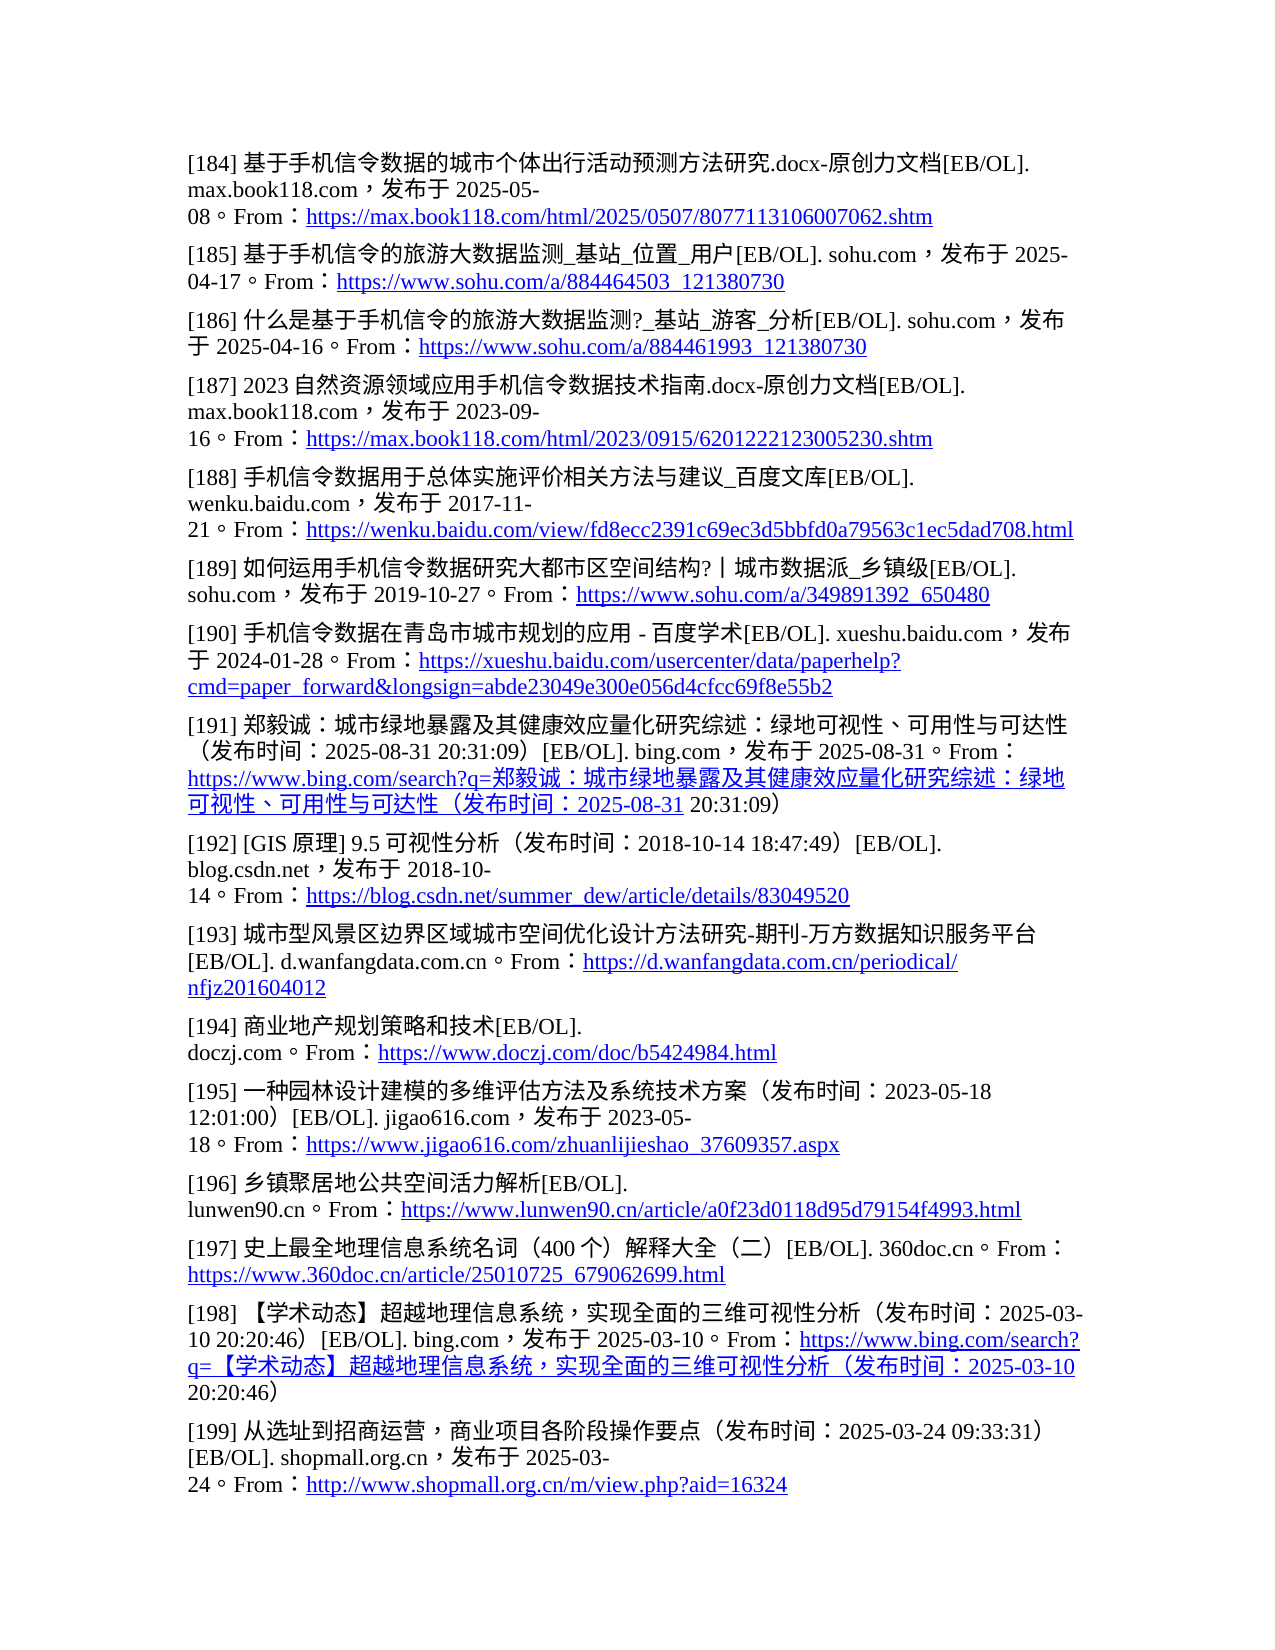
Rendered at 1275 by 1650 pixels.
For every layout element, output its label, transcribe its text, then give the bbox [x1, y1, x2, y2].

text [190] 手机信令数据在青岛市城市规划的应用 - 百度学术[EB/OL]. xueshu.baidu.com，发布于 2024-01-28。From：https://xueshu.baidu.com/usercenter/data/paperhelp?cmd=paper_forward&longsign=abde23049e300e056d4cfcc69f8e55b2 [187, 620, 1087, 699]
text [186] 什么是基于手机信令的旅游大数据监测?_基站_游客_分析[EB/OL]. sohu.com，发布于 2025-04-16。From：https://www.sohu.com/a/884461993_121380730 [187, 307, 1087, 359]
text [193] 城市型风景区边界区域城市空间优化设计方法研究-期刊-万方数据知识服务平台[EB/OL]. d.wanfangdata.com.cn。From：https://d.wanfangdata.com.cn/periodical/nfjz201604012 [187, 921, 1087, 1000]
text [196] 乡镇聚居地公共空间活力解析[EB/OL]. lunwen90.cn。From：https://www.lunwen90.cn/article/a0f23d0118d95d79154f4993.html [187, 1170, 1087, 1222]
text [191] 郑毅诚：城市绿地暴露及其健康效应量化研究综述：绿地可视性、可用性与可达性（发布时间：2025-08-31 20:31:09）[EB/OL]. bing.com，发布于 2025-08-31。From：https://www.bing.com/search?q=郑毅诚：城市绿地暴露及其健康效应量化研究综述：绿地可视性、可用性与可达性（发布时间：2025-08-31 20:31:09） [187, 712, 1087, 817]
text [184] 基于手机信令数据的城市个体出行活动预测方法研究.docx-原创力文档[EB/OL]. max.book118.com，发布于 2025-05-08。From：https://max.book118.com/html/2025/0507/8077113106007062.shtm [187, 150, 1087, 229]
text [197] 史上最全地理信息系统名词（400个）解释大全（二）[EB/OL]. 360doc.cn。From：https://www.360doc.cn/article/25010725_679062699.html [187, 1235, 1087, 1288]
text [189] 如何运用手机信令数据研究大都市区空间结构?丨城市数据派_乡镇级[EB/OL]. sohu.com，发布于 2019-10-27。From：https://www.sohu.com/a/349891392_650480 [187, 555, 1087, 608]
text [195] 一种园林设计建模的多维评估方法及系统技术方案（发布时间：2023-05-18 12:01:00）[EB/OL]. jigao616.com，发布于 2023-05-18。From：https://www.jigao616.com/zhuanlijieshao_37609357.aspx [187, 1078, 1087, 1157]
text [198] 【学术动态】超越地理信息系统，实现全面的三维可视性分析（发布时间：2025-03-10 20:20:46）[EB/OL]. bing.com，发布于 2025-03-10。From：https://www.bing.com/search?q=【学术动态】超越地理信息系统，实现全面的三维可视性分析（发布时间：2025-03-10 20:20:46） [187, 1300, 1087, 1406]
text [185] 基于手机信令的旅游大数据监测_基站_位置_用户[EB/OL]. sohu.com，发布于 2025-04-17。From：https://www.sohu.com/a/884464503_121380730 [187, 242, 1087, 294]
text [187] 2023自然资源领域应用手机信令数据技术指南.docx-原创力文档[EB/OL]. max.book118.com，发布于 2023-09-16。From：https://max.book118.com/html/2023/0915/6201222123005230.shtm [187, 372, 1087, 451]
text [194] 商业地产规划策略和技术[EB/OL]. doczj.com。From：https://www.doczj.com/doc/b5424984.html [187, 1013, 1087, 1066]
text [188] 手机信令数据用于总体实施评价相关方法与建议_百度文库[EB/OL]. wenku.baidu.com，发布于 2017-11-21。From：https://wenku.baidu.com/view/fd8ecc2391c69ec3d5bbfd0a79563c1ec5dad708.html [187, 463, 1087, 543]
text [192] [GIS原理] 9.5 可视性分析（发布时间：2018-10-14 18:47:49）[EB/OL]. blog.csdn.net，发布于 2018-10-14。From：https://blog.csdn.net/summer_dew/article/details/83049520 [187, 830, 1087, 909]
text [199] 从选址到招商运营，商业项目各阶段操作要点（发布时间：2025-03-24 09:33:31）[EB/OL]. shopmall.org.cn，发布于 2025-03-24。From：http://www.shopmall.org.cn/m/view.php?aid=16324 [187, 1418, 1087, 1497]
